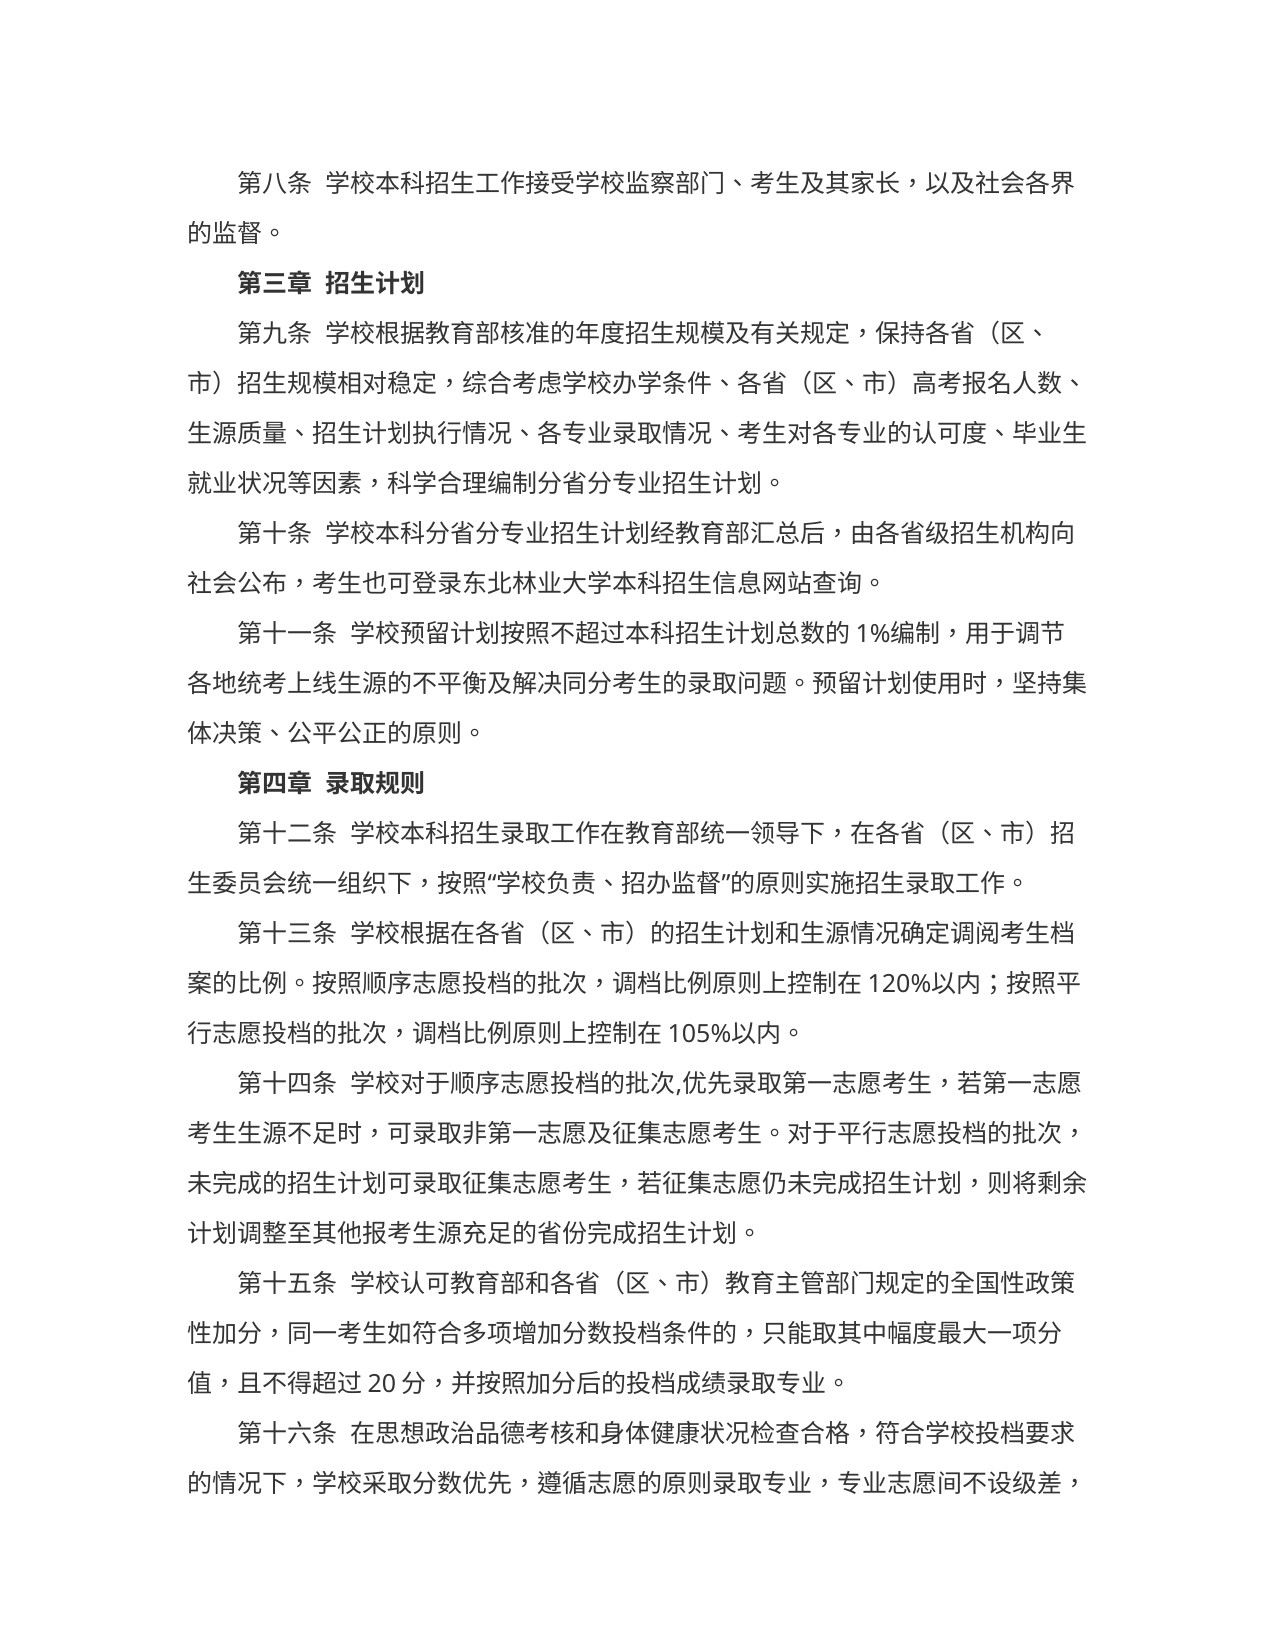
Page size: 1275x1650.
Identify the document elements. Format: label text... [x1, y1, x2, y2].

text 第十二条 学校本科招生录取工作在教育部统一领导下，在各省（区、市）招生委员会统一组织下，按照“学校负责、招办监督”的原则实施招生录取工作。 [187, 800, 1087, 900]
text 第四章 录取规则 [187, 750, 1087, 800]
text 第九条 学校根据教育部核准的年度招生规模及有关规定，保持各省（区、市）招生规模相对稳定，综合考虑学校办学条件、各省（区、市）高考报名人数、生源质量、招生计划执行情况、各专业录取情况、考生对各专业的认可度、毕业生就业状况等因素，科学合理编制分省分专业招生计划。 [187, 300, 1087, 500]
text 第十条 学校本科分省分专业招生计划经教育部汇总后，由各省级招生机构向社会公布，考生也可登录东北林业大学本科招生信息网站查询。 [187, 500, 1087, 600]
text 第十三条 学校根据在各省（区、市）的招生计划和生源情况确定调阅考生档案的比例。按照顺序志愿投档的批次，调档比例原则上控制在120%以内；按照平行志愿投档的批次，调档比例原则上控制在105%以内。 [187, 900, 1087, 1050]
text 第三章 招生计划 [187, 250, 1087, 300]
text 第十四条 学校对于顺序志愿投档的批次,优先录取第一志愿考生，若第一志愿考生生源不足时，可录取非第一志愿及征集志愿考生。对于平行志愿投档的批次，未完成的招生计划可录取征集志愿考生，若征集志愿仍未完成招生计划，则将剩余计划调整至其他报考生源充足的省份完成招生计划。 [187, 1050, 1087, 1250]
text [187, 1400, 1087, 1500]
text 第十一条 学校预留计划按照不超过本科招生计划总数的1%编制，用于调节各地统考上线生源的不平衡及解决同分考生的录取问题。预留计划使用时，坚持集体决策、公平公正的原则。 [187, 600, 1087, 750]
text 第八条 学校本科招生工作接受学校监察部门、考生及其家长，以及社会各界的监督。 [187, 150, 1087, 250]
text 第十五条 学校认可教育部和各省（区、市）教育主管部门规定的全国性政策性加分，同一考生如符合多项增加分数投档条件的，只能取其中幅度最大一项分值，且不得超过20分，并按照加分后的投档成绩录取专业。 [187, 1250, 1087, 1400]
